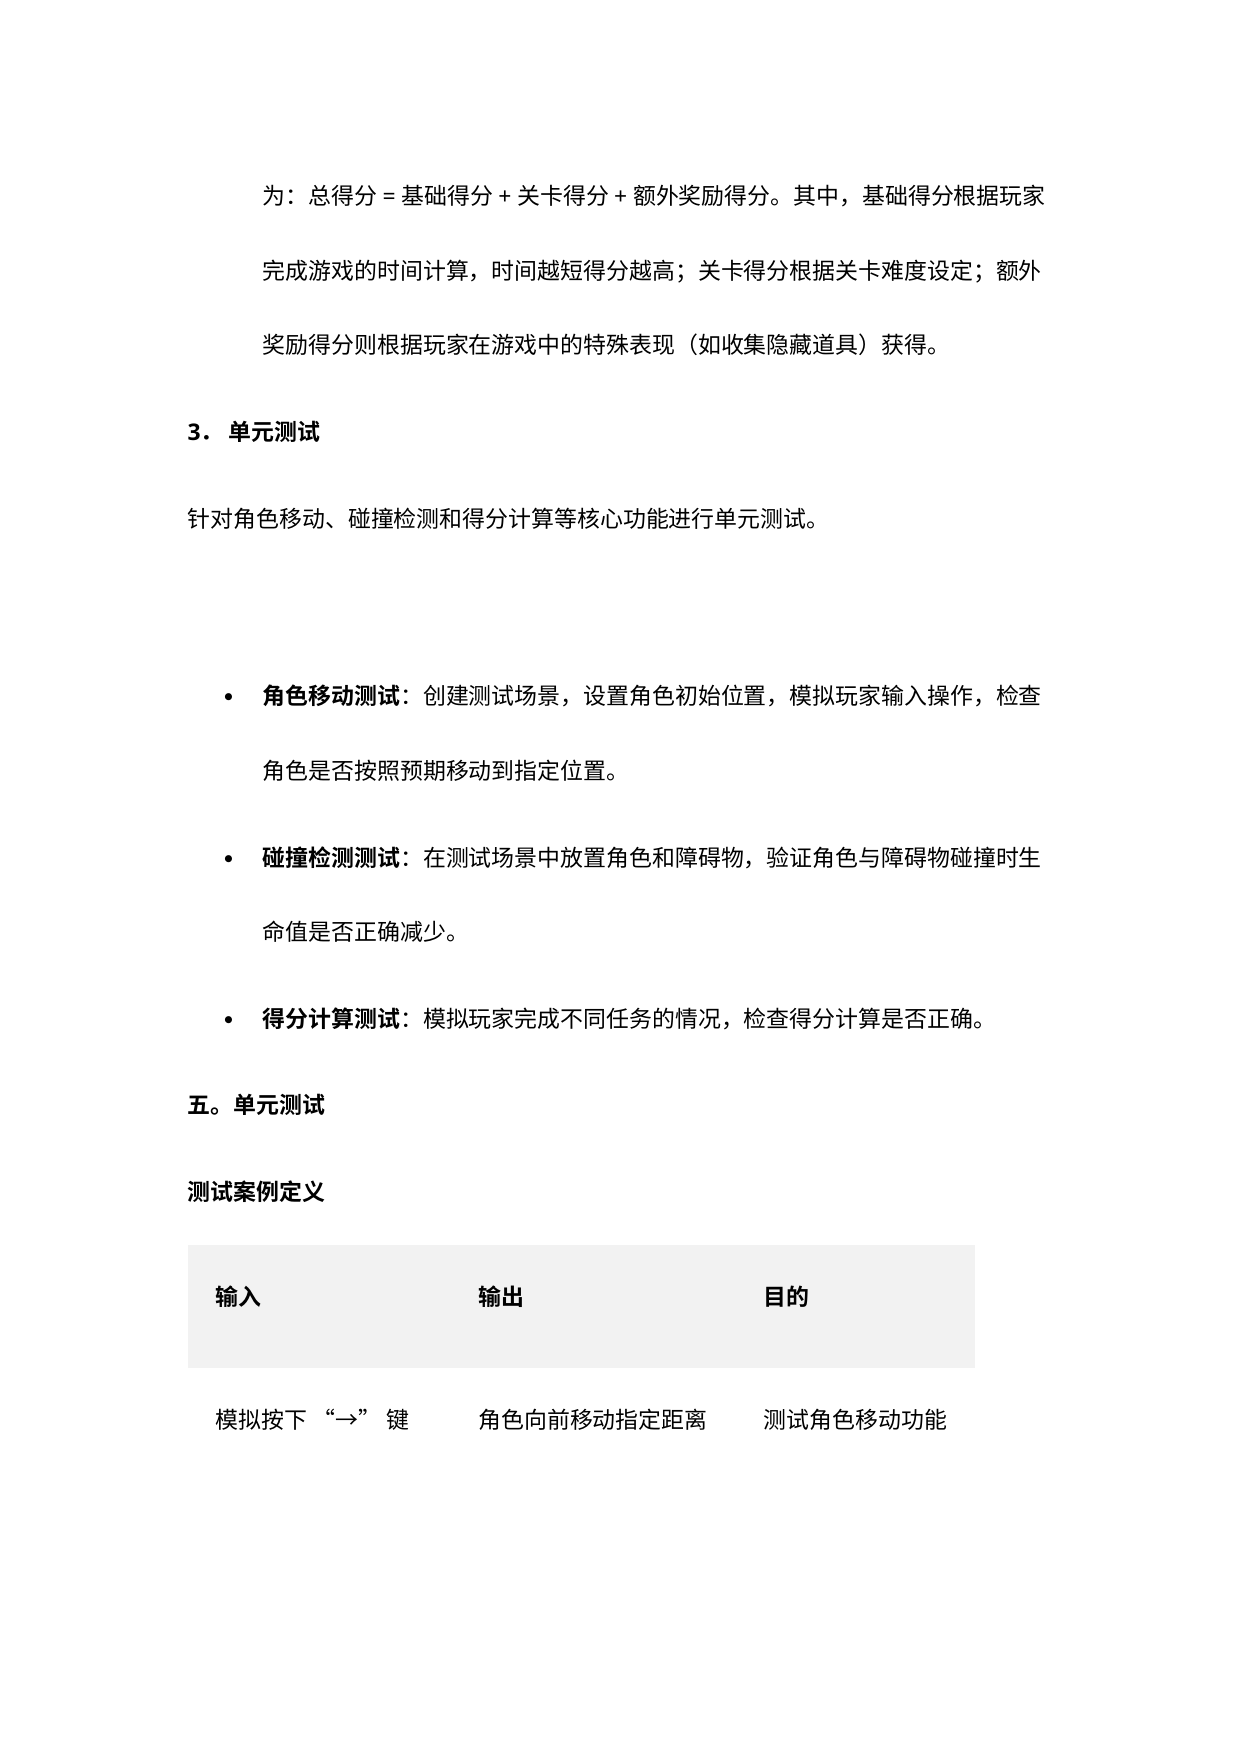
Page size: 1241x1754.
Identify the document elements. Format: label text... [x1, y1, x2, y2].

list 角色移动测试：创建测试场景，设置角色初始位置，模拟玩家输入操作，检查角色是否按照预期移动到指定位置。 [225, 662, 1053, 802]
list 碰撞检测测试：在测试场景中放置角色和障碍物，验证角色与障碍物碰撞时生命值是否正确减少。 [225, 824, 1053, 963]
table_cell 角色向前移动指定距离 [450, 1368, 735, 1491]
table_header 目的 [735, 1245, 975, 1368]
text 针对角色移动、碰撞检测和得分计算等核心功能进行单元测试。 [187, 484, 1053, 549]
table_cell 模拟按下 “→” 键 [188, 1368, 450, 1491]
list 得分计算测试：模拟玩家完成不同任务的情况，检查得分计算是否正确。 [225, 985, 1053, 1050]
text 五。单元测试 [187, 1071, 1053, 1136]
text 3． 单元测试 [187, 398, 1053, 463]
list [225, 162, 1053, 376]
text 测试案例定义 [187, 1158, 1053, 1223]
table_header 输入 [188, 1245, 450, 1368]
table_cell 测试角色移动功能 [735, 1368, 975, 1491]
table_header 输出 [450, 1245, 735, 1368]
